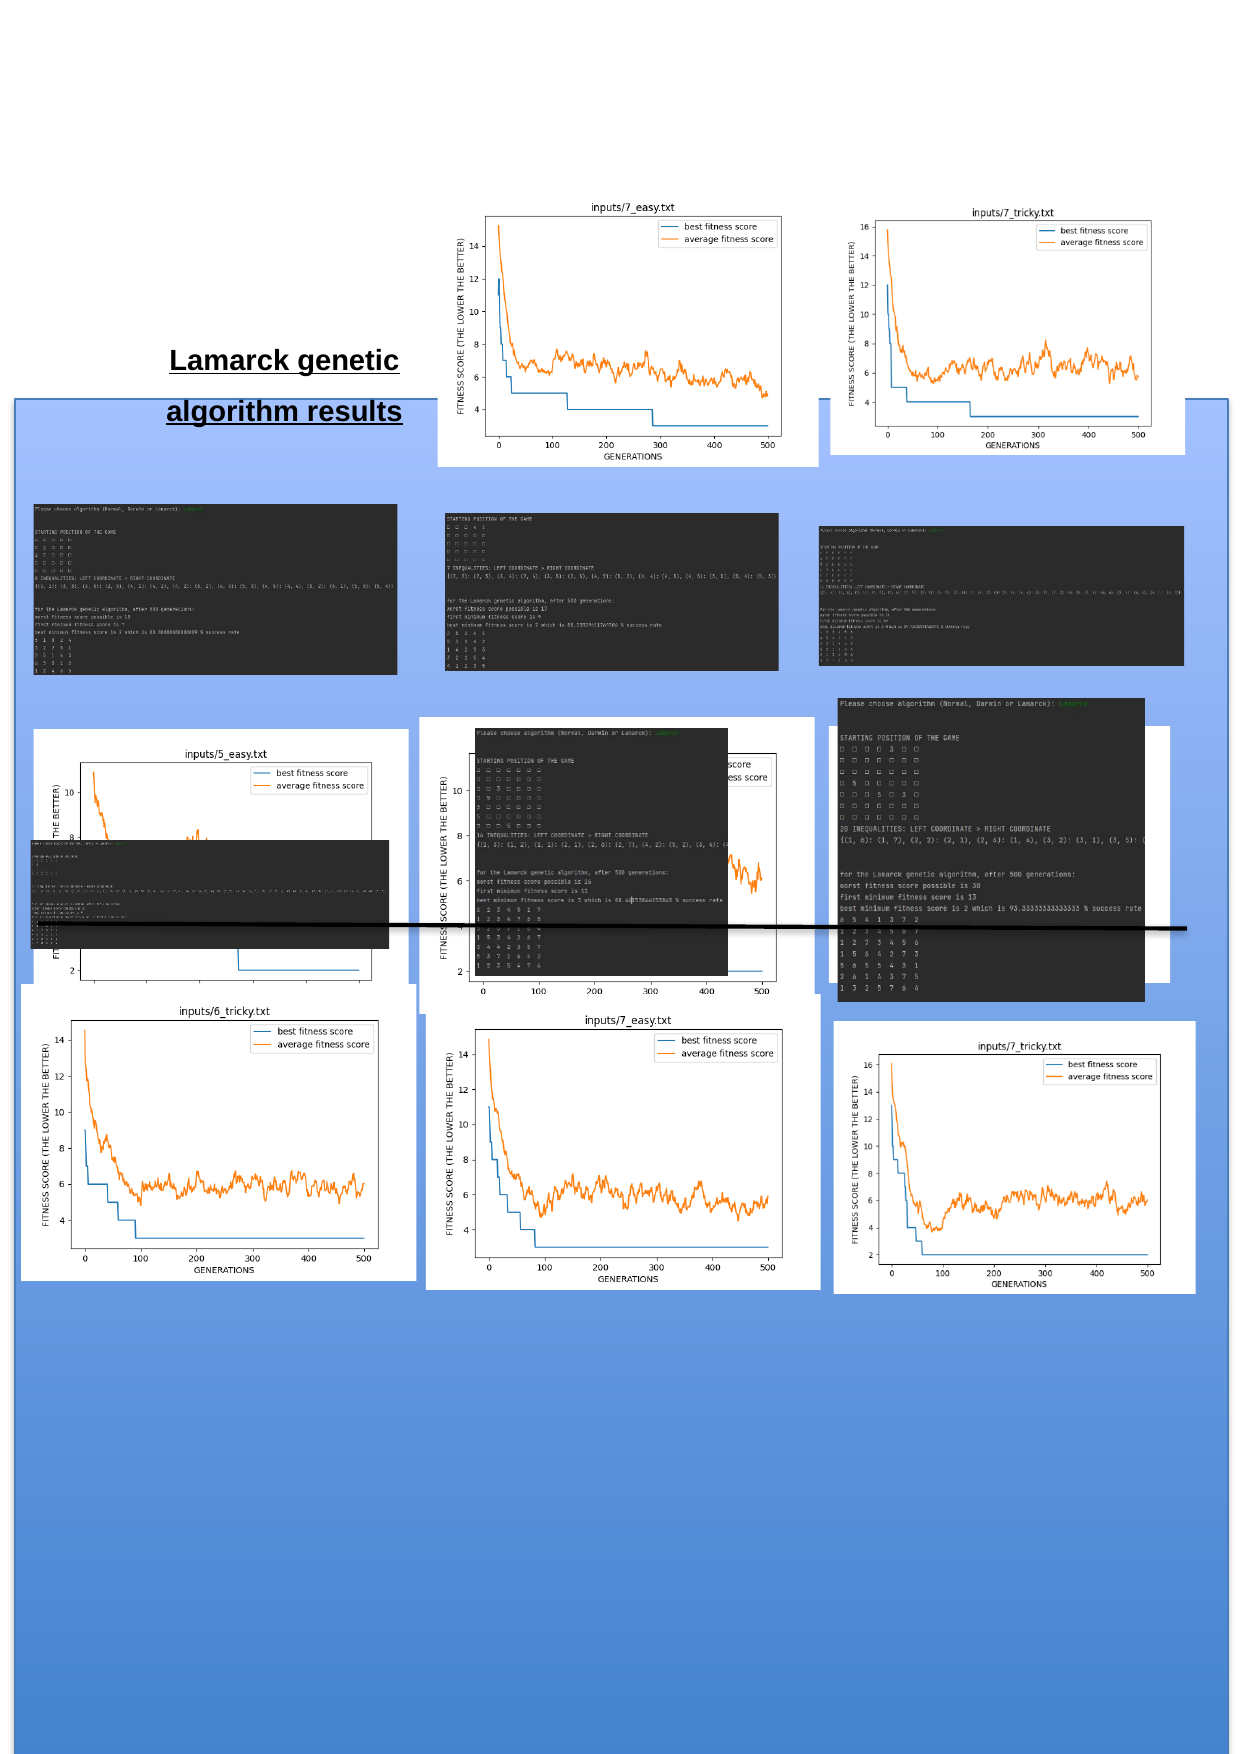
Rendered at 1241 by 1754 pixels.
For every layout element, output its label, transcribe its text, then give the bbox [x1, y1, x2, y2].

picture [437, 181, 819, 467]
picture [33, 504, 398, 675]
picture [833, 1021, 1196, 1294]
picture [419, 717, 815, 924]
picture [830, 188, 1186, 455]
picture [419, 928, 821, 1290]
picture [818, 526, 1185, 666]
picture [445, 513, 779, 671]
picture [828, 698, 1171, 926]
picture [828, 930, 1171, 1002]
picture [21, 729, 417, 1281]
text Lamarck genetic algorithm results [150, 343, 437, 427]
